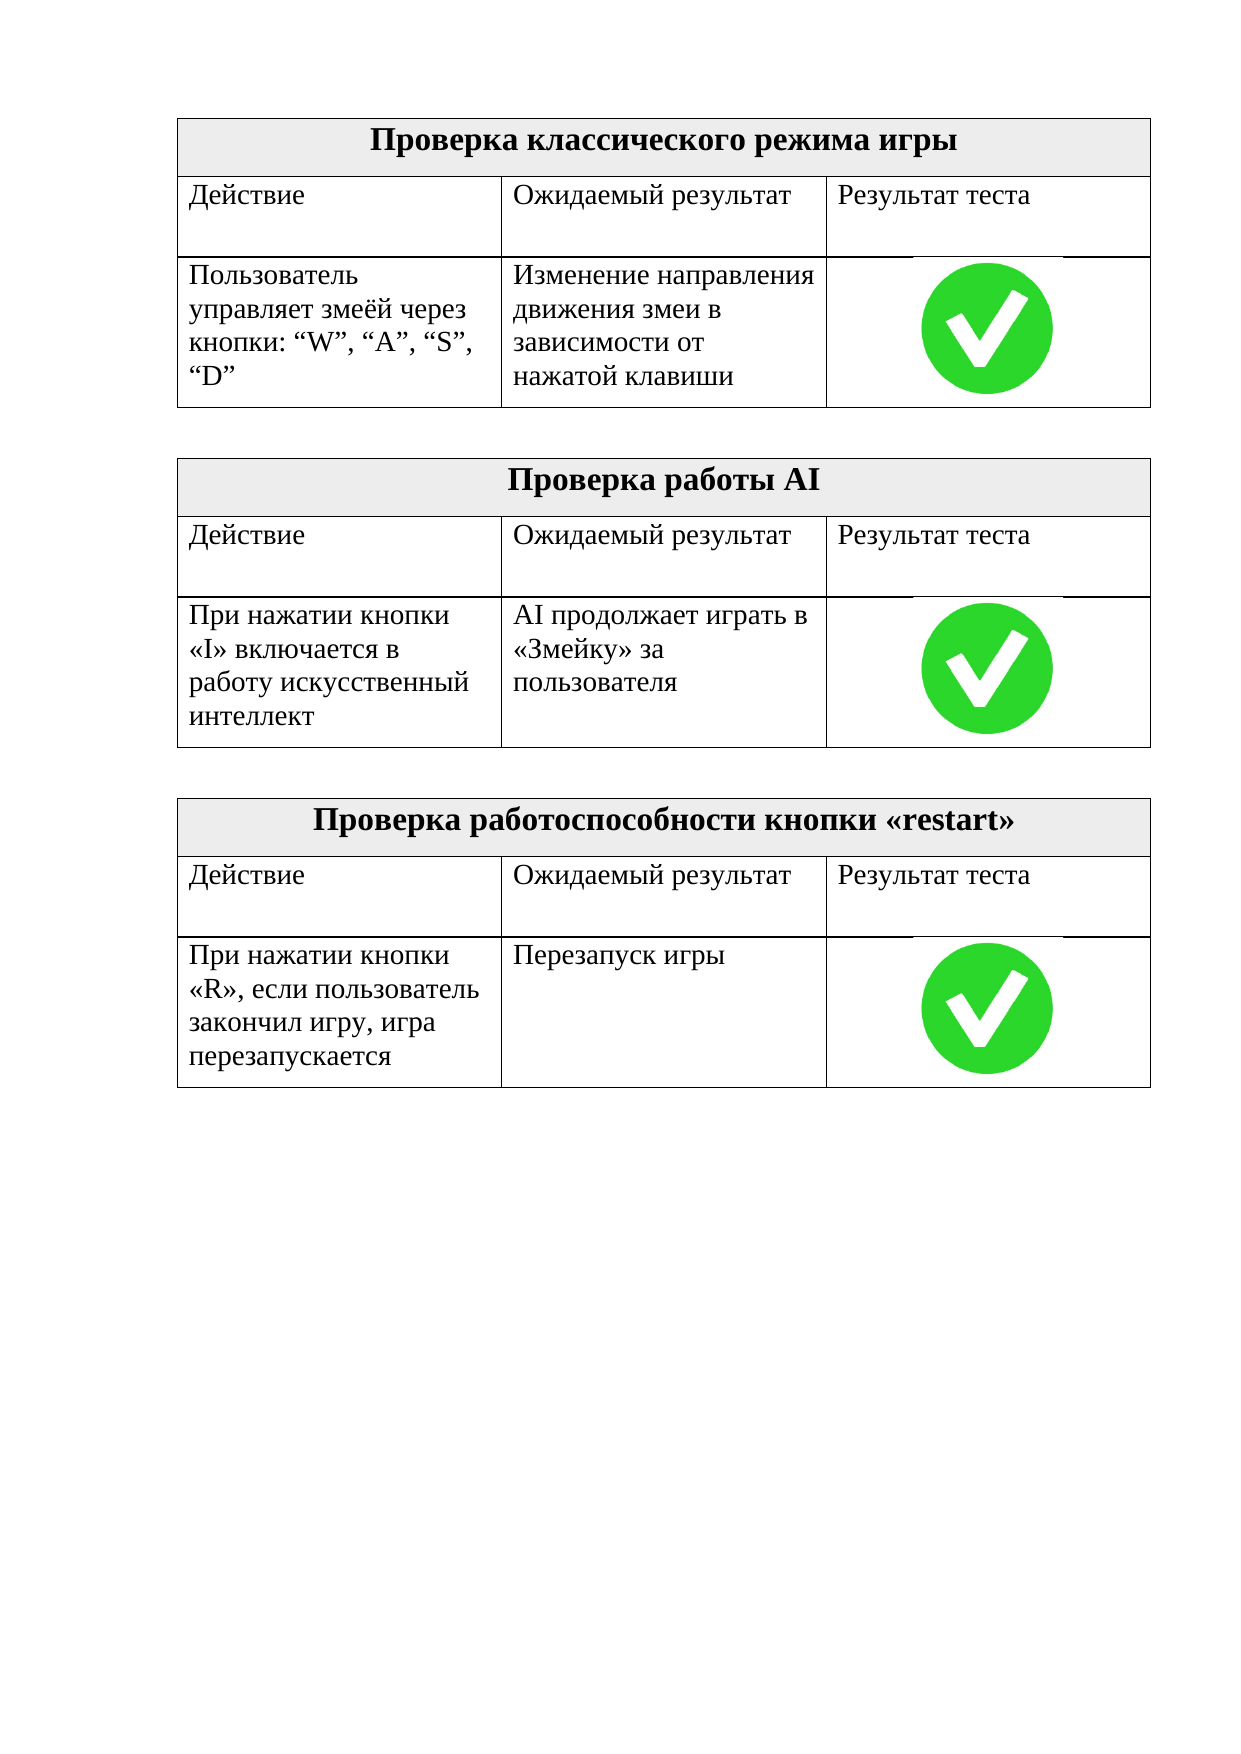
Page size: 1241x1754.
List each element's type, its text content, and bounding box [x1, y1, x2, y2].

table_cell Перезапуск игры [502, 938, 826, 1087]
table_cell Ожидаемый результат [502, 517, 826, 596]
table_header Проверка работы AI [178, 459, 1150, 516]
picture [913, 257, 1064, 403]
table_cell Результат теста [827, 517, 1150, 596]
table_cell Ожидаемый результат [502, 177, 826, 256]
table_cell Действие [178, 857, 501, 936]
table_cell Пользователь управляет змеёй через кнопки: “W”, “A”, “S”, “D” [178, 258, 501, 407]
picture [913, 597, 1064, 743]
table_cell Ожидаемый результат [502, 857, 826, 936]
table_cell Действие [178, 177, 501, 256]
table_header Проверка работоспособности кнопки «restart» [178, 799, 1150, 856]
table_cell Результат теста [827, 177, 1150, 256]
table_header Проверка классического режима игры [178, 119, 1150, 176]
picture [913, 937, 1064, 1083]
table_cell При нажатии кнопки «I» включается в работу искусственный интеллект [178, 598, 501, 747]
table_cell [827, 598, 1150, 747]
table_cell [827, 938, 1150, 1087]
table_cell Действиe [178, 517, 501, 596]
table_cell [827, 258, 1150, 407]
table_cell Изменение направления движения змеи в зависимости от нажатой клавиши [502, 258, 826, 407]
table_cell Результат теста [827, 857, 1150, 936]
table_cell При нажатии кнопки «R», если пользователь закончил игру, игра перезапускается [178, 938, 501, 1087]
table_cell AI продолжает играть в «Змейку» за пользователя [502, 598, 826, 747]
